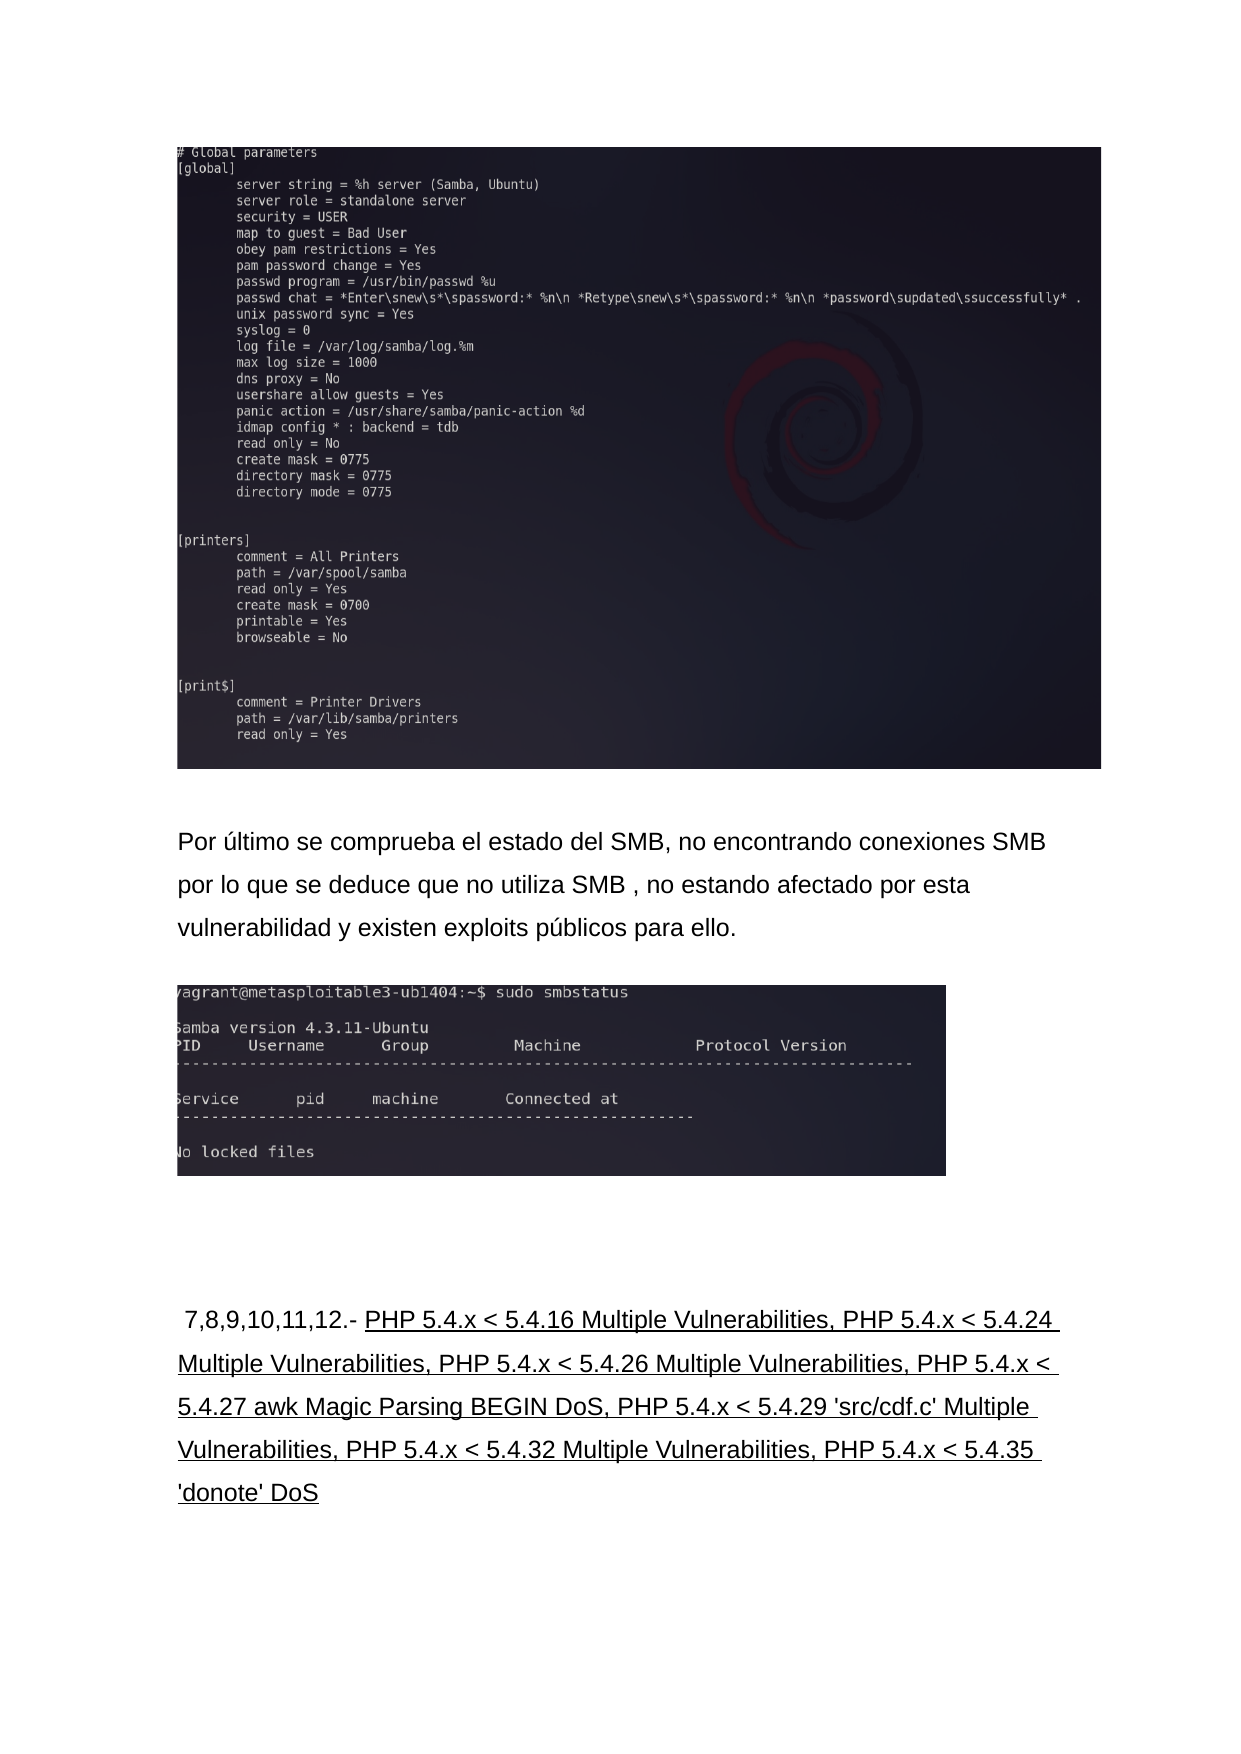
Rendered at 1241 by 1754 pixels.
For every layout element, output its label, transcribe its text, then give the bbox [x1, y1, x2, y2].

picture [177, 985, 946, 1176]
picture [177, 147, 1102, 769]
subtitle Por último se comprueba el estado del SMB, no encontrando conexiones SMB por lo que se deduce que no utiliza SMB , no estando afectado por esta vulnerabilidad y existen exploits públicos para ello. [177, 827, 1063, 942]
subtitle 7,8,9,10,11,12.- PHP 5.4.x < 5.4.16 Multiple Vulnerabilities, PHP 5.4.x < 5.4.24 Multiple Vulnerabilities, PHP 5.4.x < 5.4.26 Multiple Vulnerabilities, PHP 5.4.x < 5.4.27 awk Magic Parsing BEGIN DoS, PHP 5.4.x < 5.4.29 'src/cdf.c' Multiple Vulnerabilities, PHP 5.4.x < 5.4.32 Multiple Vulnerabilities, PHP 5.4.x < 5.4.35 'donote' DoS [177, 1305, 1063, 1507]
